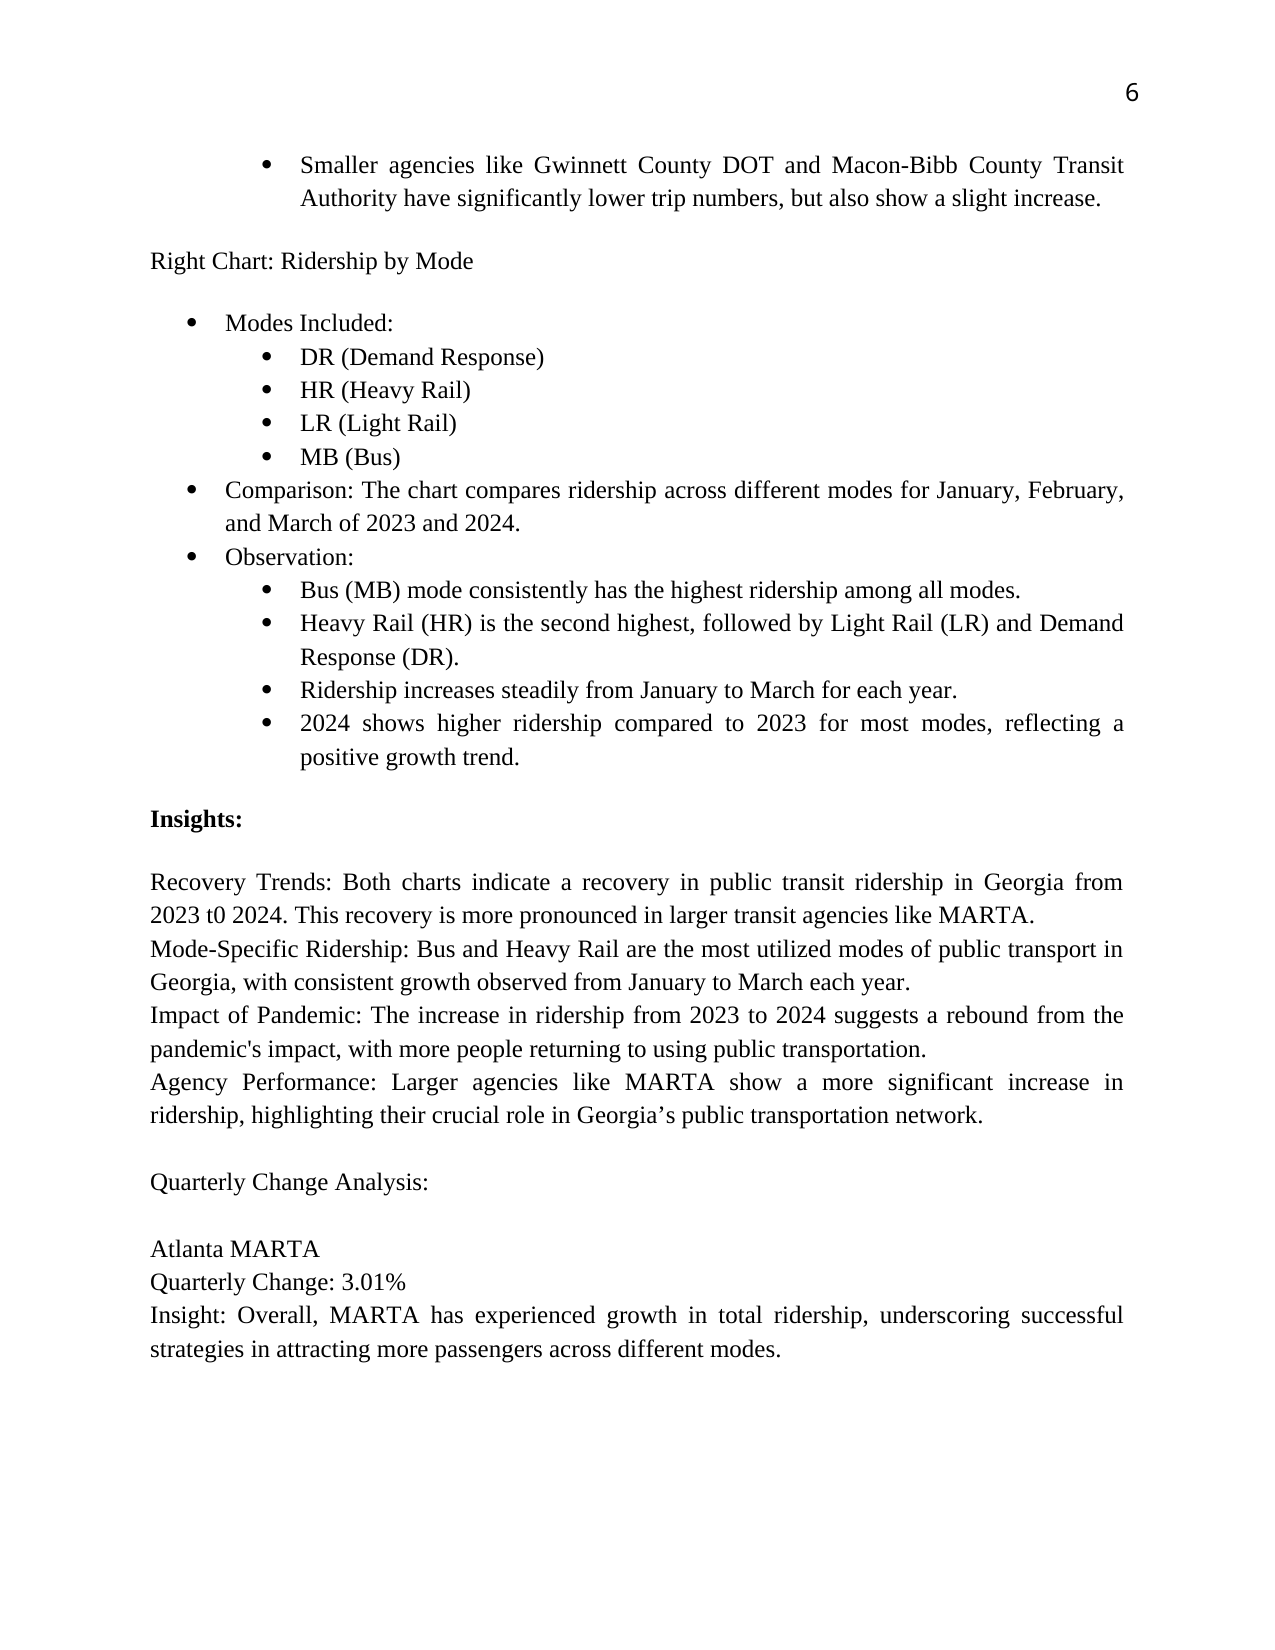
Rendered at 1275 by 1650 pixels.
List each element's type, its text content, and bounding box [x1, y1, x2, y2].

list Smaller agencies like Gwinnett County DOT and Macon-Bibb County Transit Authority have significantly lower trip numbers, but also show a slight increase. [262, 150, 1125, 212]
list Bus (MB) mode consistently has the highest ridership among all modes. [262, 575, 1125, 604]
list Ridership increases steadily from January to March for each year. [262, 675, 1125, 704]
list Observation: [187, 542, 1125, 571]
list 2024 shows higher ridership compared to 2023 for most modes, reflecting a positive growth trend. [262, 708, 1125, 771]
list MB (Bus) [262, 442, 1125, 471]
text Quarterly Change Analysis: [150, 1167, 1125, 1196]
list Comparison: The chart compares ridership across different modes for January, February, and March of 2023 and 2024. [187, 475, 1125, 537]
text Mode-Specific Ridership: Bus and Heavy Rail are the most utilized modes of public transport in Georgia, with consistent growth observed from January to March each year. [150, 934, 1125, 996]
text Insight: Overall, MARTA has experienced growth in total ridership, underscoring successful strategies in attracting more passengers across different modes. [150, 1300, 1125, 1362]
list Heavy Rail (HR) is the second highest, followed by Light Rail (LR) and Demand Response (DR). [262, 608, 1125, 671]
text Agency Performance: Larger agencies like MARTA show a more significant increase in ridership, highlighting their crucial role in Georgia’s public transportation network. [150, 1067, 1125, 1129]
text Quarterly Change: 3.01% [150, 1267, 1125, 1296]
text Recovery Trends: Both charts indicate a recovery in public transit ridership in Georgia from 2023 t0 2024. This recovery is more pronounced in larger transit agencies like MARTA. [150, 867, 1125, 929]
text Atlanta MARTA [150, 1234, 1125, 1262]
subtitle Insights: [150, 804, 1125, 833]
list LR (Light Rail) [262, 408, 1125, 437]
list Modes Included: [187, 308, 1125, 337]
list DR (Demand Response) [262, 342, 1125, 371]
list HR (Heavy Rail) [262, 375, 1125, 404]
text Impact of Pandemic: The increase in ridership from 2023 to 2024 suggests a rebound from the pandemic's impact, with more people returning to using public transportation. [150, 1000, 1125, 1062]
subtitle Right Chart: Ridership by Mode [150, 246, 1125, 275]
